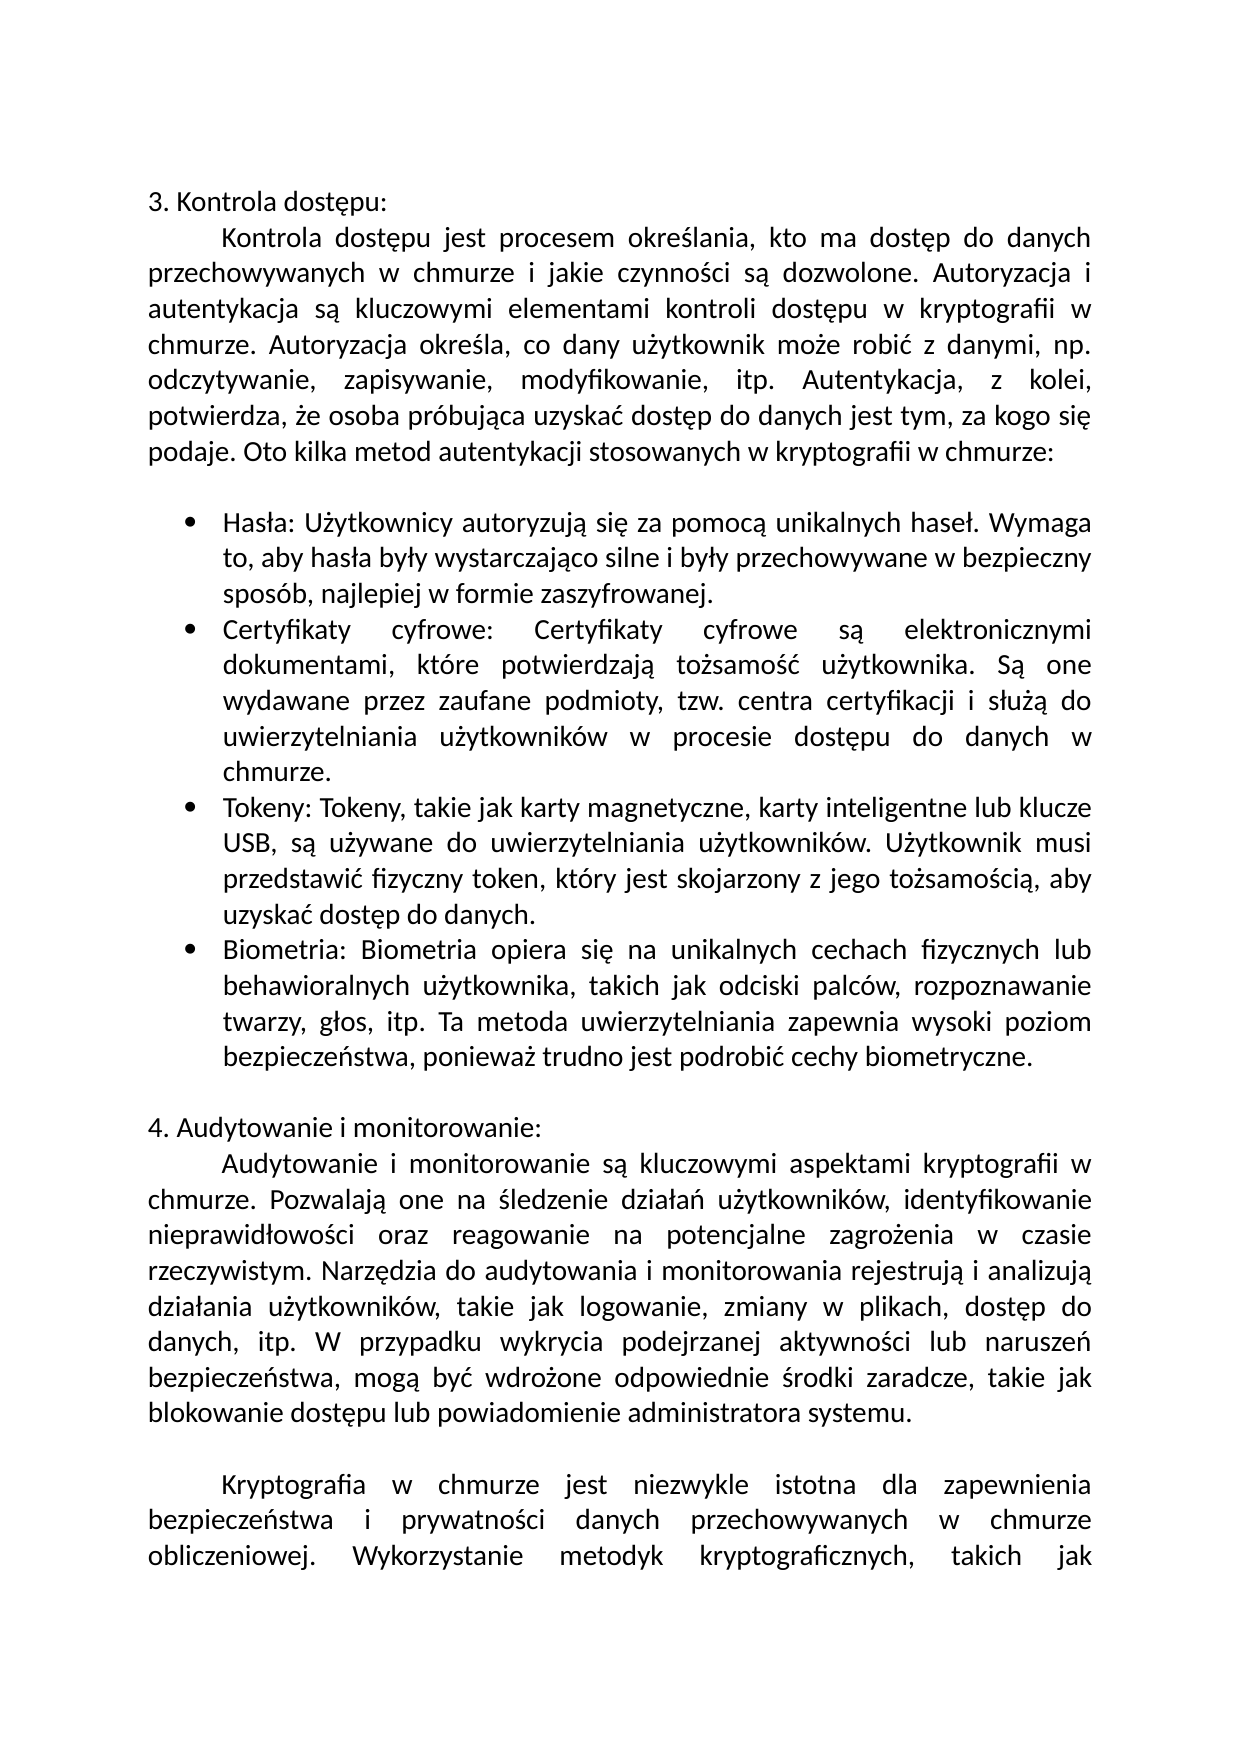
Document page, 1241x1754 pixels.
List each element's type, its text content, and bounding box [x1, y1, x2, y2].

list Certyfikaty cyfrowe: Certyfikaty cyfrowe są elektronicznymi dokumentami, które potwierdzają tożsamość użytkownika. Są one wydawane przez zaufane podmioty, tzw. centra certyfikacji i służą do uwierzytelniania użytkowników w procesie dostępu do danych w chmurze. [185, 611, 1093, 789]
text 4. Audytowanie i monitorowanie: [148, 1109, 1093, 1145]
text Audytowanie i monitorowanie są kluczowymi aspektami kryptografii w chmurze. Pozwalają one na śledzenie działań użytkowników, identyfikowanie nieprawidłowości oraz reagowanie na potencjalne zagrożenia w czasie rzeczywistym. Narzędzia do audytowania i monitorowania rejestrują i analizują działania użytkowników, takie jak logowanie, zmiany w plikach, dostęp do danych, itp. W przypadku wykrycia podejrzanej aktywności lub naruszeń bezpieczeństwa, mogą być wdrożone odpowiednie środki zaradcze, takie jak blokowanie dostępu lub powiadomienie administratora systemu. [148, 1145, 1093, 1430]
text Kontrola dostępu jest procesem określania, kto ma dostęp do danych przechowywanych w chmurze i jakie czynności są dozwolone. Autoryzacja i autentykacja są kluczowymi elementami kontroli dostępu w kryptografii w chmurze. Autoryzacja określa, co dany użytkownik może robić z danymi, np. odczytywanie, zapisywanie, modyfikowanie, itp. Autentykacja, z kolei, potwierdza, że osoba próbująca uzyskać dostęp do danych jest tym, za kogo się podaje. Oto kilka metod autentykacji stosowanych w kryptografii w chmurze: [148, 219, 1093, 468]
list Tokeny: Tokeny, takie jak karty magnetyczne, karty inteligentne lub klucze USB, są używane do uwierzytelniania użytkowników. Użytkownik musi przedstawić fizyczny token, który jest skojarzony z jego tożsamością, aby uzyskać dostęp do danych. [185, 789, 1093, 931]
list Hasła: Użytkownicy autoryzują się za pomocą unikalnych haseł. Wymaga to, aby hasła były wystarczająco silne i były przechowywane w bezpieczny sposób, najlepiej w formie zaszyfrowanej. [185, 504, 1093, 611]
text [148, 1466, 1093, 1573]
text 3. Kontrola dostępu: [148, 183, 1093, 219]
list Biometria: Biometria opiera się na unikalnych cechach fizycznych lub behawioralnych użytkownika, takich jak odciski palców, rozpoznawanie twarzy, głos, itp. Ta metoda uwierzytelniania zapewnia wysoki poziom bezpieczeństwa, ponieważ trudno jest podrobić cechy biometryczne. [185, 931, 1093, 1074]
